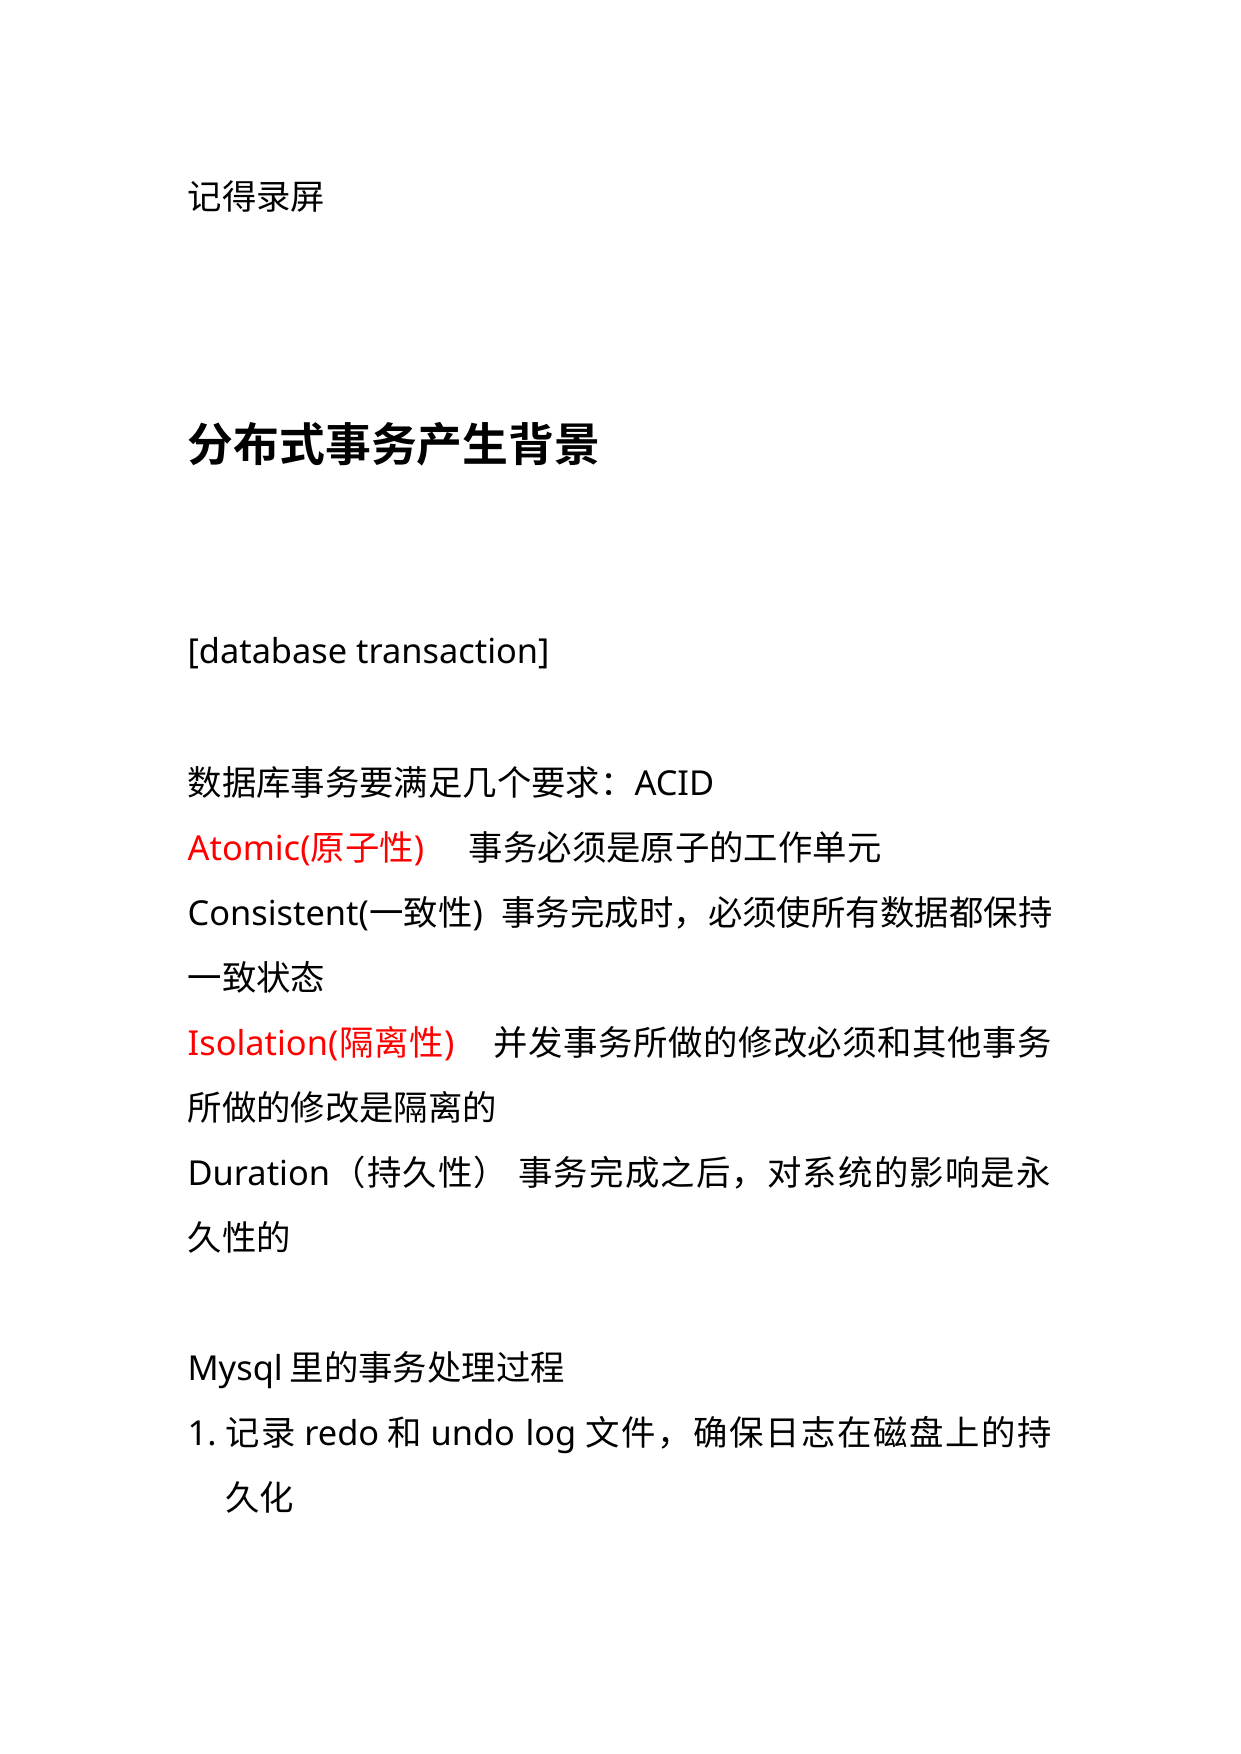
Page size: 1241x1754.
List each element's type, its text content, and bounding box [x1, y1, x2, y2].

text Atomic(原子性) 事务必须是原子的工作单元 [187, 813, 1053, 878]
text Duration（持久性） 事务完成之后，对系统的影响是永久性的 [187, 1138, 1053, 1268]
text 数据库事务要满足几个要求：ACID [187, 748, 1053, 813]
text 记得录屏 [187, 162, 1053, 227]
text Consistent(一致性) 事务完成时，必须使所有数据都保持一致状态 [187, 878, 1053, 1008]
text Mysql里的事务处理过程 [187, 1333, 1053, 1398]
subtitle 分布式事务产生背景 [187, 392, 1053, 490]
text [database transaction] [187, 618, 1053, 683]
list 记录redo和undo log文件，确保日志在磁盘上的持久化 [187, 1398, 1053, 1528]
text Isolation(隔离性) 并发事务所做的修改必须和其他事务所做的修改是隔离的 [187, 1008, 1053, 1138]
